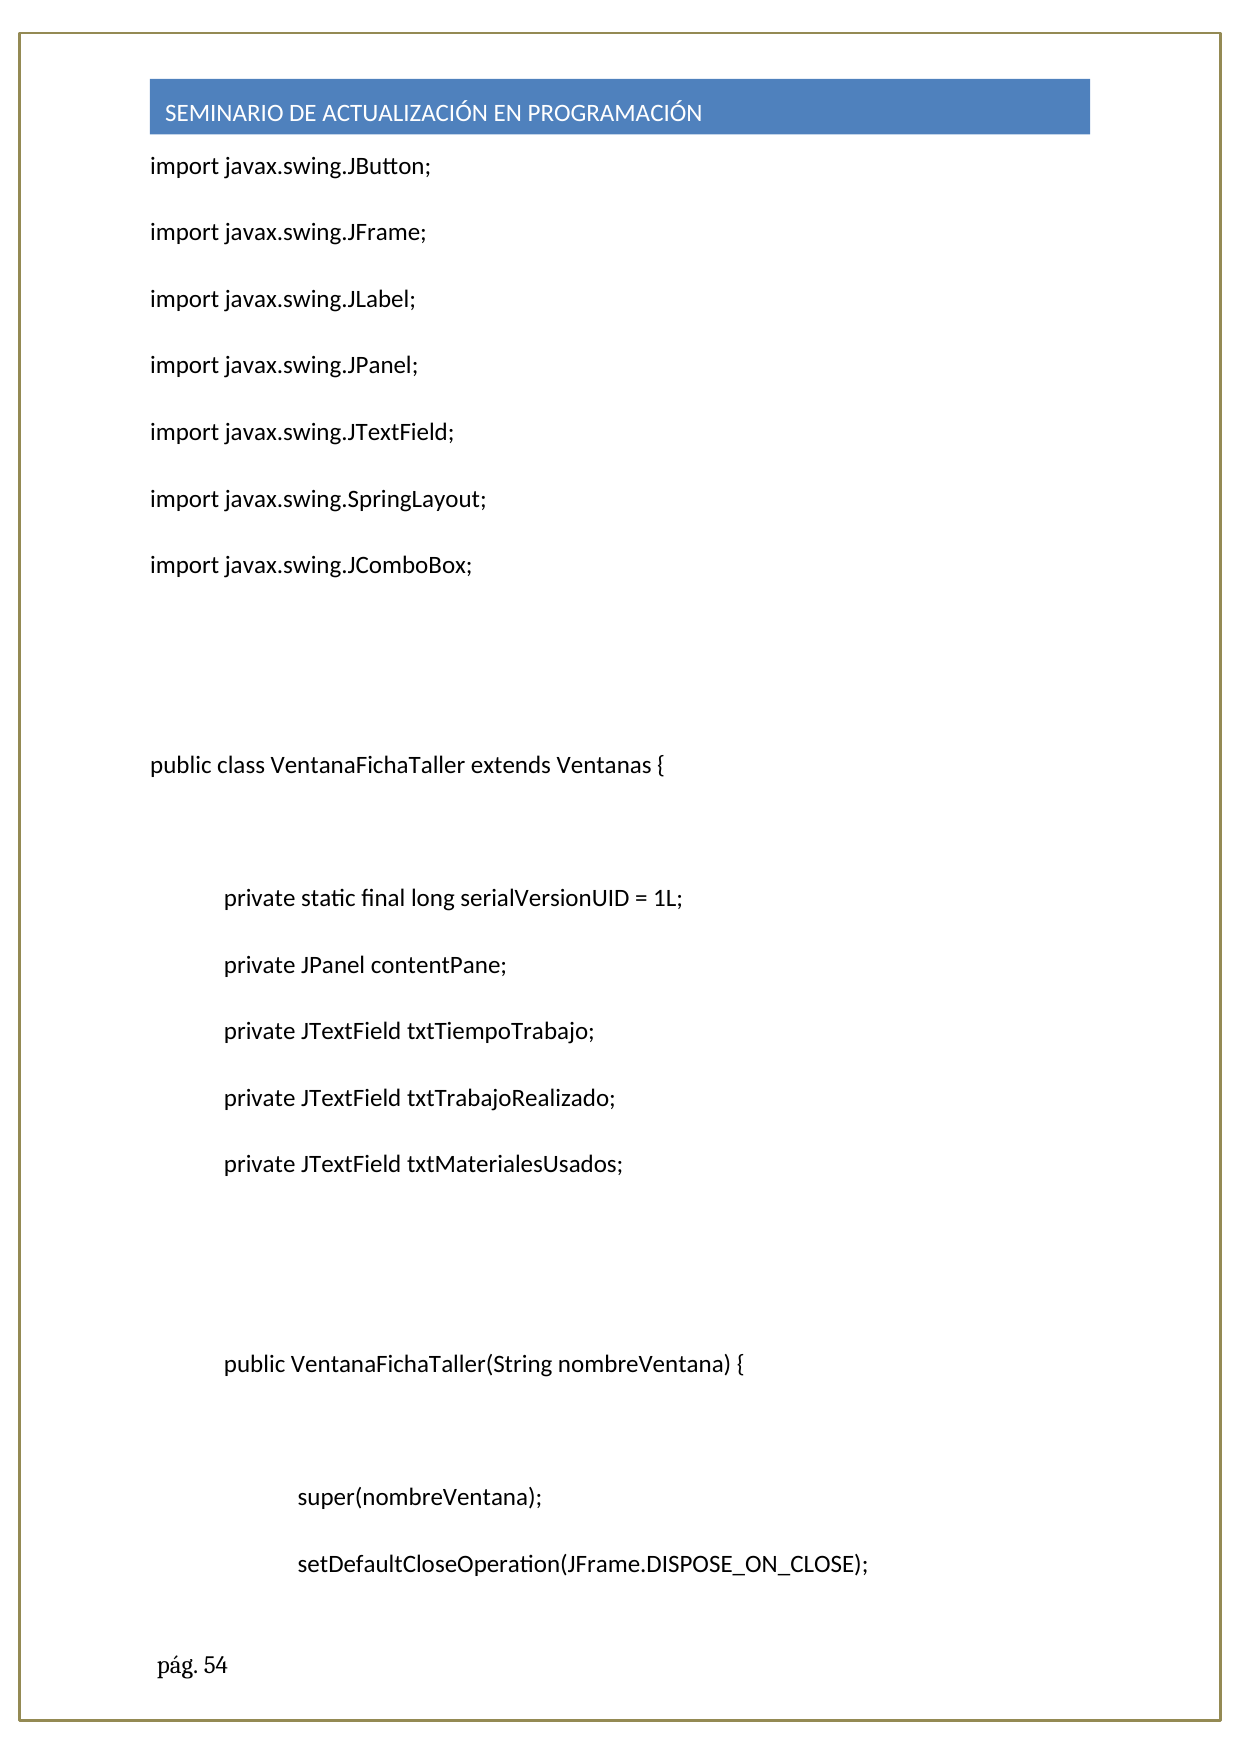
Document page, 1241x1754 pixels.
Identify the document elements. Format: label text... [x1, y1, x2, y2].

text setDefaultCloseOperation(JFrame.DISPOSE_ON_CLOSE); [150, 1548, 1090, 1578]
text private JTextField txtTiempoTrabajo; [150, 1015, 1090, 1046]
text private JTextField txtMaterialesUsados; [150, 1148, 1090, 1179]
text private static final long serialVersionUID = 1L; [150, 882, 1090, 913]
text import javax.swing.JFrame; [150, 217, 1090, 247]
text import javax.swing.JLabel; [150, 283, 1090, 314]
text super(nombreVentana); [150, 1481, 1090, 1512]
text import javax.swing.JButton; [150, 150, 1090, 181]
text import javax.swing.JPanel; [150, 350, 1090, 380]
text import javax.swing.JTextField; [150, 416, 1090, 447]
text public class VentanaFichaTaller extends Ventanas { [150, 749, 1090, 779]
text import javax.swing.JComboBox; [150, 549, 1090, 580]
text public VentanaFichaTaller(String nombreVentana) { [150, 1348, 1090, 1379]
text import javax.swing.SpringLayout; [150, 483, 1090, 513]
text private JPanel contentPane; [150, 949, 1090, 979]
text private JTextField txtTrabajoRealizado; [150, 1082, 1090, 1112]
